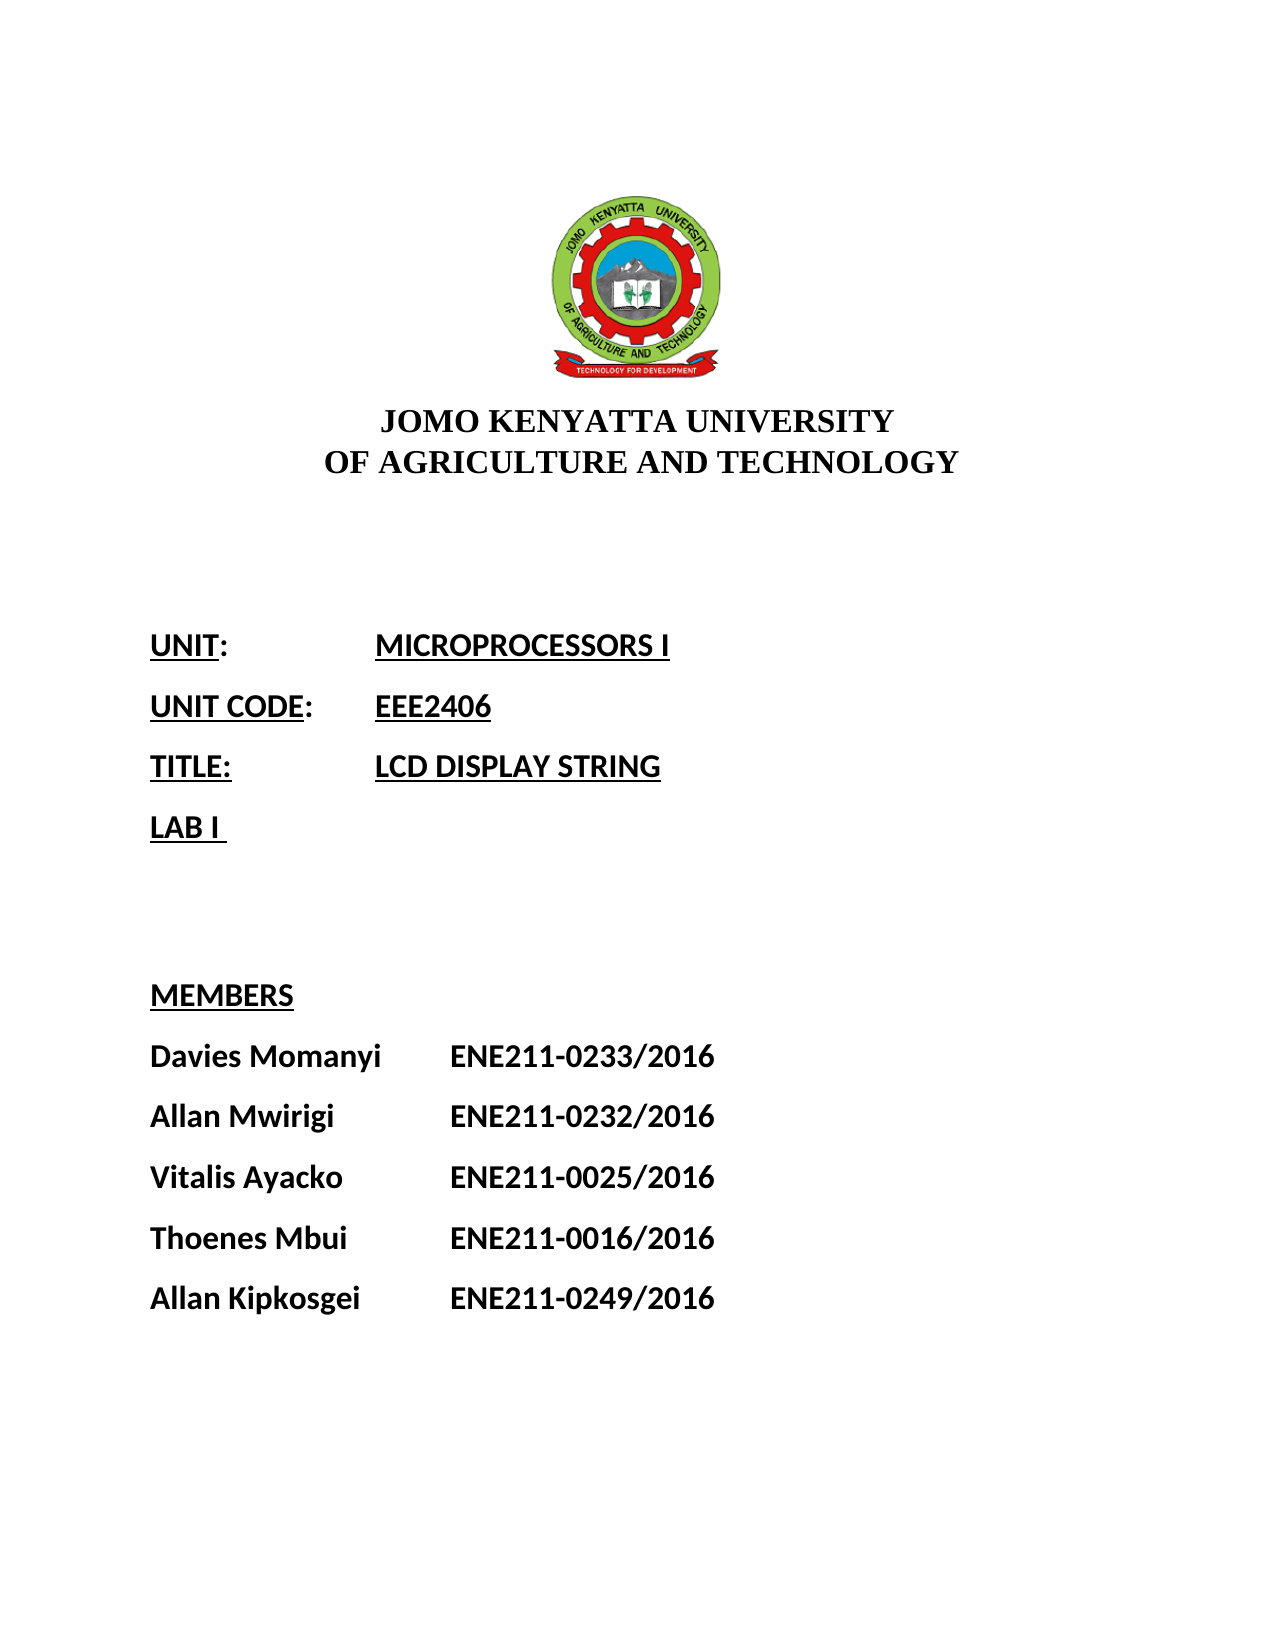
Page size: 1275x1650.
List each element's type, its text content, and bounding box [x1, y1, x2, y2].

text Allan Kipkosgei ENE211-0249/2016 [150, 1277, 1125, 1318]
text LAB I [150, 806, 1125, 847]
text OF AGRICULTURE AND TECHNOLOGY [150, 442, 1125, 481]
text UNIT CODE: EEE2406 [150, 685, 1125, 726]
text UNIT: MICROPROCESSORS I [150, 624, 1125, 665]
text Davies Momanyi ENE211-0233/2016 [150, 1035, 1125, 1076]
text Thoenes Mbui ENE211-0016/2016 [150, 1217, 1125, 1257]
text JOMO KENYATTA UNIVERSITY [150, 401, 1125, 439]
text MEMBERS [150, 974, 1125, 1015]
picture [545, 196, 730, 382]
text Vitalis Ayacko ENE211-0025/2016 [150, 1156, 1125, 1197]
text TITLE: LCD DISPLAY STRING [150, 746, 1125, 786]
text Allan Mwirigi ENE211-0232/2016 [150, 1096, 1125, 1136]
